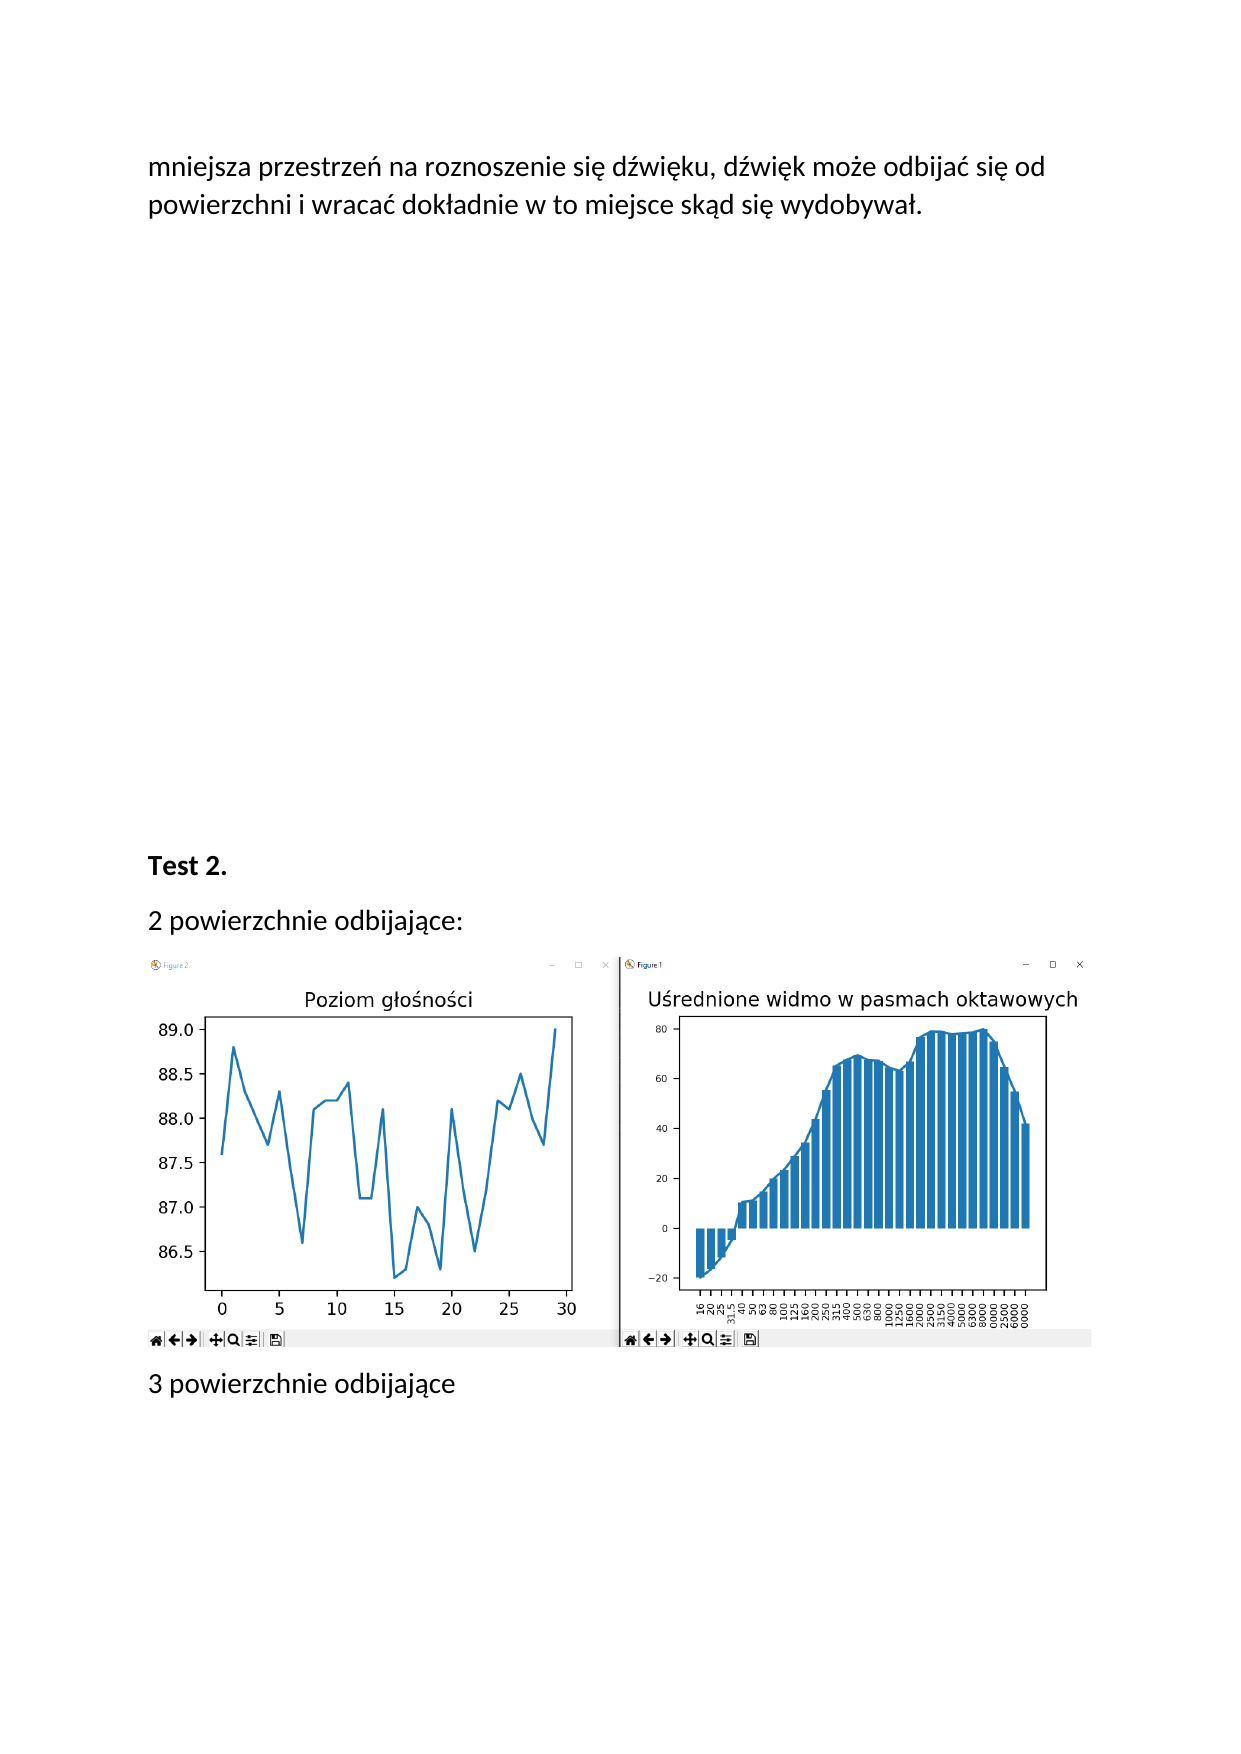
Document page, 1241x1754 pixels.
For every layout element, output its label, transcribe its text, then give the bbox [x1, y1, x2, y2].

text Test 2. [148, 847, 1093, 883]
text 2 powierzchnie odbijające: [148, 902, 1093, 938]
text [148, 148, 1093, 222]
picture [147, 957, 1092, 1347]
text 3 powierzchnie odbijające [148, 1365, 1093, 1401]
